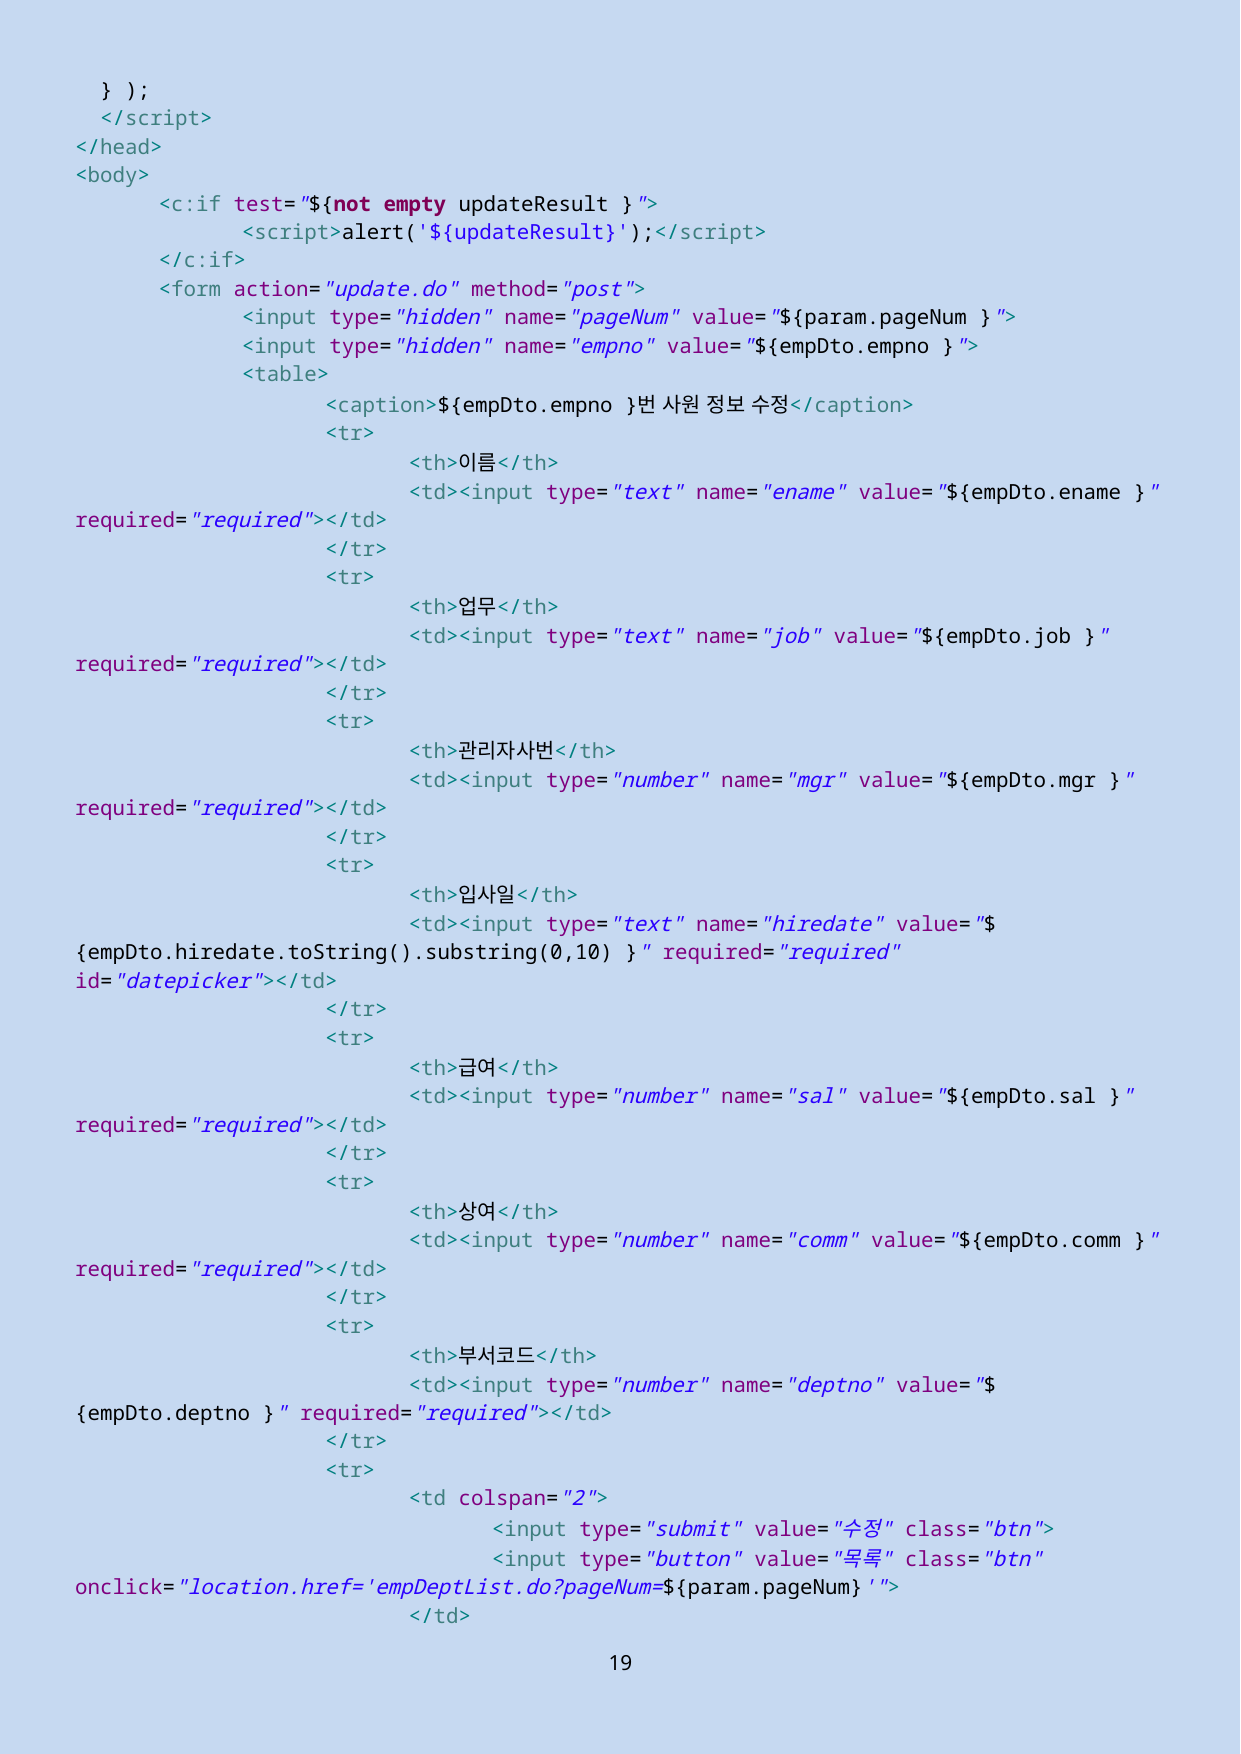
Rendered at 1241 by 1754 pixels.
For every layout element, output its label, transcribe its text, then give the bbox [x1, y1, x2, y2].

text <input type="hidden" name="empno" value="${empDto.empno }"> [75, 331, 1165, 359]
text </tr> [75, 1282, 1165, 1311]
text <body> [75, 160, 1165, 189]
text <td><input type="text" name="hiredate" value="${empDto.hiredate.toString().substring(0,10) }" required="required" id="datepicker"></td> [75, 909, 1165, 994]
text <input type="button" value="목록" class="btn" onclick="location.href='empDeptList.do?pageNum=${param.pageNum}'"> [75, 1542, 1165, 1601]
text <th>급여</th> [75, 1051, 1165, 1082]
text <th>업무</th> [75, 591, 1165, 621]
text <input type="hidden" name="pageNum" value="${param.pageNum }"> [75, 302, 1165, 331]
text <script>alert('${updateResult}');</script> [75, 217, 1165, 246]
text <td><input type="number" name="sal" value="${empDto.sal }" required="required"></td> [75, 1082, 1165, 1138]
text <td colspan="2"> [75, 1483, 1165, 1512]
text </tr> [75, 1138, 1165, 1167]
text </tr> [75, 994, 1165, 1023]
text <th>이름</th> [75, 447, 1165, 477]
text <th>상여</th> [75, 1195, 1165, 1226]
text <tr> [75, 1455, 1165, 1483]
text <caption>${empDto.empno }번 사원 정보 수정</caption> [75, 388, 1165, 418]
text </script> [75, 103, 1165, 132]
text </tr> [75, 1427, 1165, 1455]
text <tr> [75, 1167, 1165, 1195]
text } ); [75, 75, 1165, 103]
text <tr> [75, 1311, 1165, 1339]
text <td><input type="text" name="job" value="${empDto.job }" required="required"></td> [75, 621, 1165, 678]
text </tr> [75, 534, 1165, 562]
text <td><input type="number" name="mgr" value="${empDto.mgr }" required="required"></td> [75, 765, 1165, 822]
text </tr> [75, 678, 1165, 706]
text <th>입사일</th> [75, 879, 1165, 909]
text <th>부서코드</th> [75, 1339, 1165, 1370]
text <tr> [75, 850, 1165, 879]
text <table> [75, 359, 1165, 388]
text <tr> [75, 562, 1165, 591]
text <c:if test="${not empty updateResult }"> [75, 189, 1165, 217]
text <td><input type="number" name="comm" value="${empDto.comm }" required="required"></td> [75, 1226, 1165, 1282]
text <th>관리자사번</th> [75, 735, 1165, 765]
text <input type="submit" value="수정" class="btn"> [75, 1512, 1165, 1542]
text </td> [75, 1601, 1165, 1629]
text </c:if> [75, 246, 1165, 274]
text <tr> [75, 706, 1165, 735]
text <form action="update.do" method="post"> [75, 274, 1165, 302]
text <td><input type="number" name="deptno" value="${empDto.deptno }" required="required"></td> [75, 1370, 1165, 1427]
text </head> [75, 132, 1165, 160]
text <td><input type="text" name="ename" value="${empDto.ename }" required="required"></td> [75, 477, 1165, 534]
text <tr> [75, 1023, 1165, 1051]
text </tr> [75, 822, 1165, 850]
text <tr> [75, 418, 1165, 447]
